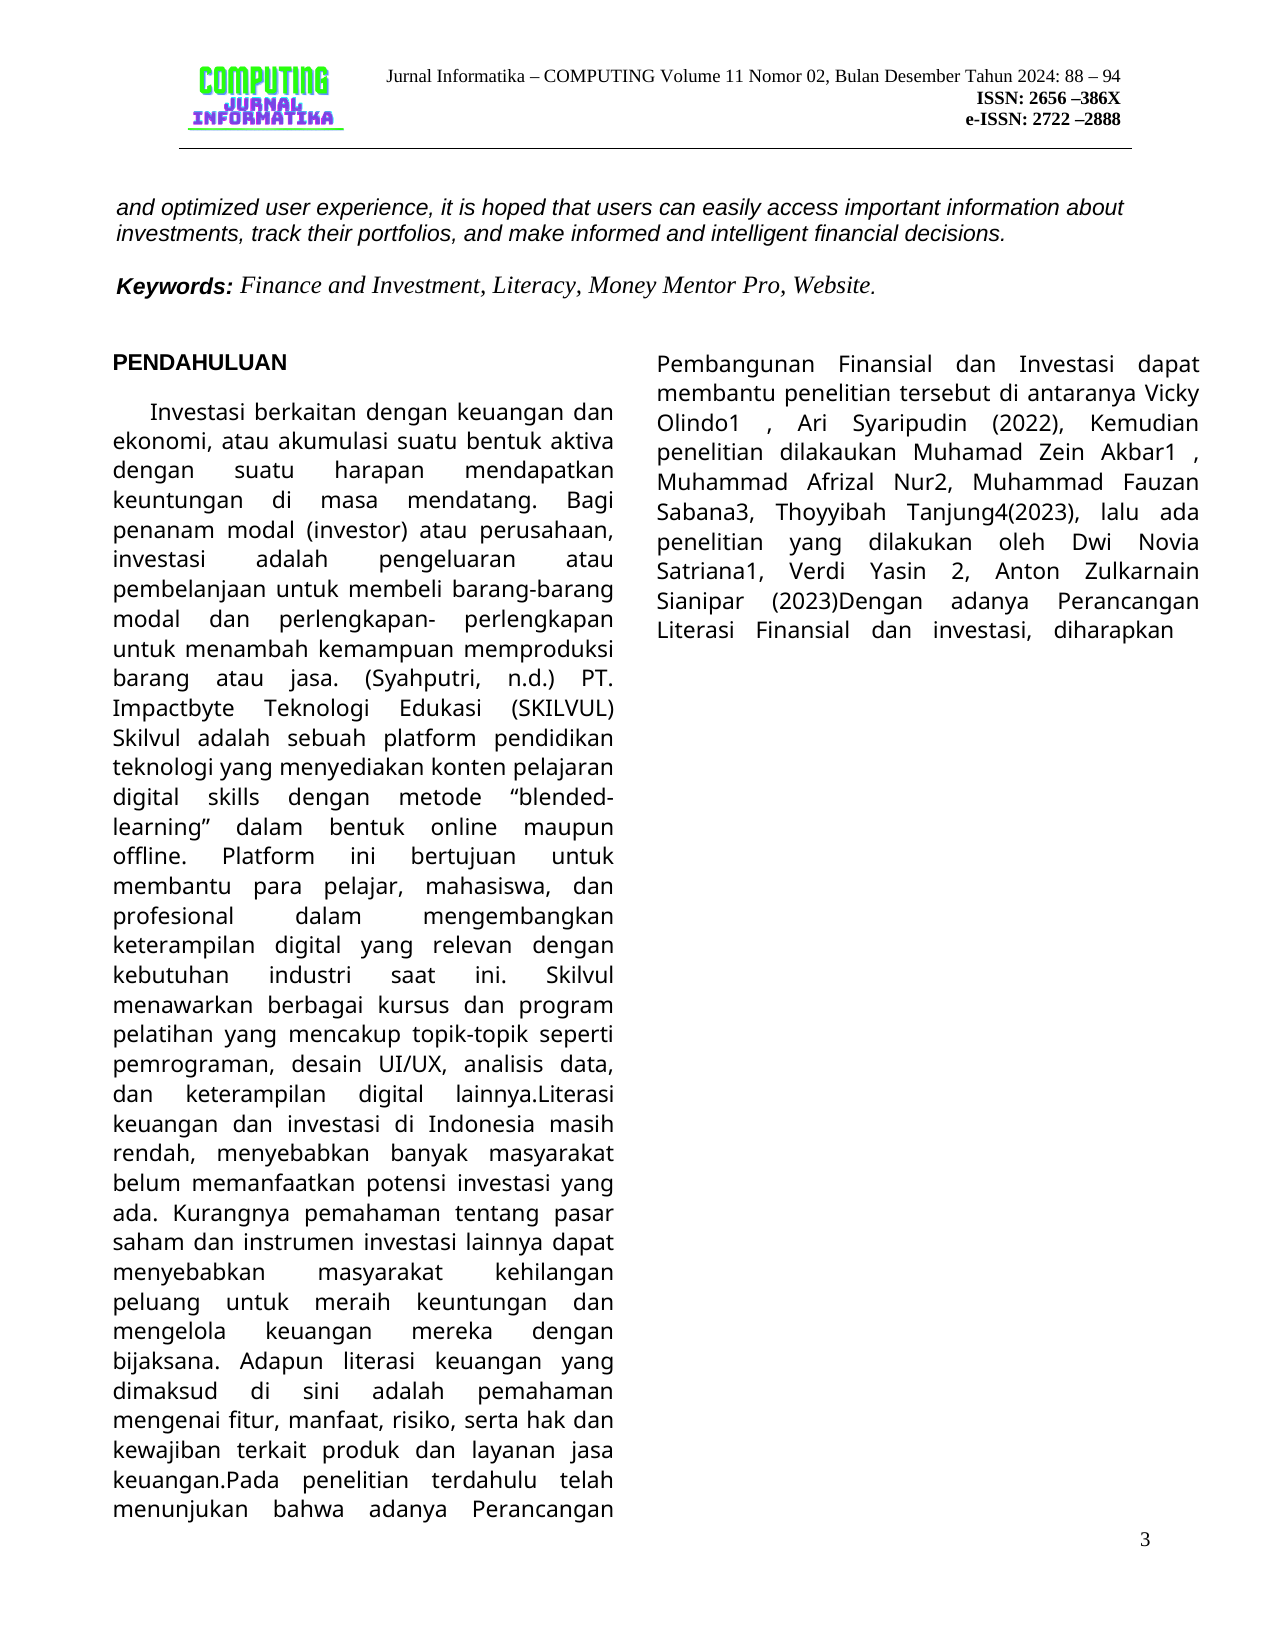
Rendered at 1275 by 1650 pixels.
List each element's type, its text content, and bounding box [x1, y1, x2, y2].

subtitle Keywords: Finance and Investment, Literacy, Money Mentor Pro, Website. [116, 270, 1200, 300]
text Investasi berkaitan dengan keuangan dan ekonomi, atau akumulasi suatu bentuk aktiva dengan suatu harapan mendapatkan keuntungan di masa mendatang. Bagi penanam modal (investor) atau perusahaan, investasi adalah pengeluaran atau pembelanjaan untuk membeli barang-barang modal dan perlengkapan- perlengkapan untuk menambah kemampuan memproduksi barang atau jasa. (Syahputri, n.d.) PT. Impactbyte Teknologi Edukasi (SKILVUL) Skilvul adalah sebuah platform pendidikan teknologi yang menyediakan konten pelajaran digital skills dengan metode “blended-learning” dalam bentuk online maupun offline. Platform ini bertujuan untuk membantu para pelajar, mahasiswa, dan profesional dalam mengembangkan keterampilan digital yang relevan dengan kebutuhan industri saat ini. Skilvul menawarkan berbagai kursus dan program pelatihan yang mencakup topik-topik seperti pemrograman, desain UI/UX, analisis data, dan keterampilan digital lainnya.Literasi keuangan dan investasi di Indonesia masih rendah, menyebabkan banyak masyarakat belum memanfaatkan potensi investasi yang ada. Kurangnya pemahaman tentang pasar saham dan instrumen investasi lainnya dapat menyebabkan masyarakat kehilangan peluang untuk meraih keuntungan dan mengelola keuangan mereka dengan bijaksana. Adapun literasi keuangan yang dimaksud di sini adalah pemahaman mengenai fitur, manfaat, risiko, serta hak dan kewajiban terkait produk dan layanan jasa keuangan.Pada penelitian terdahulu telah menunjukan bahwa adanya Perancangan Pembangunan Finansial dan Investasi dapat membantu penelitian tersebut di antaranya Vicky Olindo1 , Ari Syaripudin (2022), Kemudian penelitian dilakaukan Muhamad Zein Akbar1 , Muhammad Afrizal Nur2, Muhammad Fauzan Sabana3, Thoyyibah Tanjung4(2023), lalu ada penelitian yang dilakukan oleh Dwi Novia Satriana1, Verdi Yasin 2, Anton Zulkarnain Sianipar (2023)Dengan adanya Perancangan Literasi Finansial dan investasi, diharapkan [112, 397, 614, 1525]
text Investasi berkaitan dengan keuangan dan ekonomi, atau akumulasi suatu bentuk aktiva dengan suatu harapan mendapatkan keuntungan di masa mendatang. Bagi penanam modal (investor) atau perusahaan, investasi adalah pengeluaran atau pembelanjaan untuk membeli barang-barang modal dan perlengkapan- perlengkapan untuk menambah kemampuan memproduksi barang atau jasa. (Syahputri, n.d.) PT. Impactbyte Teknologi Edukasi (SKILVUL) Skilvul adalah sebuah platform pendidikan teknologi yang menyediakan konten pelajaran digital skills dengan metode “blended-learning” dalam bentuk online maupun offline. Platform ini bertujuan untuk membantu para pelajar, mahasiswa, dan profesional dalam mengembangkan keterampilan digital yang relevan dengan kebutuhan industri saat ini. Skilvul menawarkan berbagai kursus dan program pelatihan yang mencakup topik-topik seperti pemrograman, desain UI/UX, analisis data, dan keterampilan digital lainnya.Literasi keuangan dan investasi di Indonesia masih rendah, menyebabkan banyak masyarakat belum memanfaatkan potensi investasi yang ada. Kurangnya pemahaman tentang pasar saham dan instrumen investasi lainnya dapat menyebabkan masyarakat kehilangan peluang untuk meraih keuntungan dan mengelola keuangan mereka dengan bijaksana. Adapun literasi keuangan yang dimaksud di sini adalah pemahaman mengenai fitur, manfaat, risiko, serta hak dan kewajiban terkait produk dan layanan jasa keuangan.Pada penelitian terdahulu telah menunjukan bahwa adanya Perancangan Pembangunan Finansial dan Investasi dapat membantu penelitian tersebut di antaranya Vicky Olindo1 , Ari Syaripudin (2022), Kemudian penelitian dilakaukan Muhamad Zein Akbar1 , Muhammad Afrizal Nur2, Muhammad Fauzan Sabana3, Thoyyibah Tanjung4(2023), lalu ada penelitian yang dilakukan oleh Dwi Novia Satriana1, Verdi Yasin 2, Anton Zulkarnain Sianipar (2023)Dengan adanya Perancangan Literasi Finansial dan investasi, diharapkan [656, 349, 1200, 646]
text and optimized user experience, it is hoped that users can easily access important information about investments, track their portfolios, and make informed and intelligent financial decisions. [116, 194, 1200, 247]
subtitle PENDAHULUAN [112, 349, 614, 375]
picture [187, 66, 345, 131]
